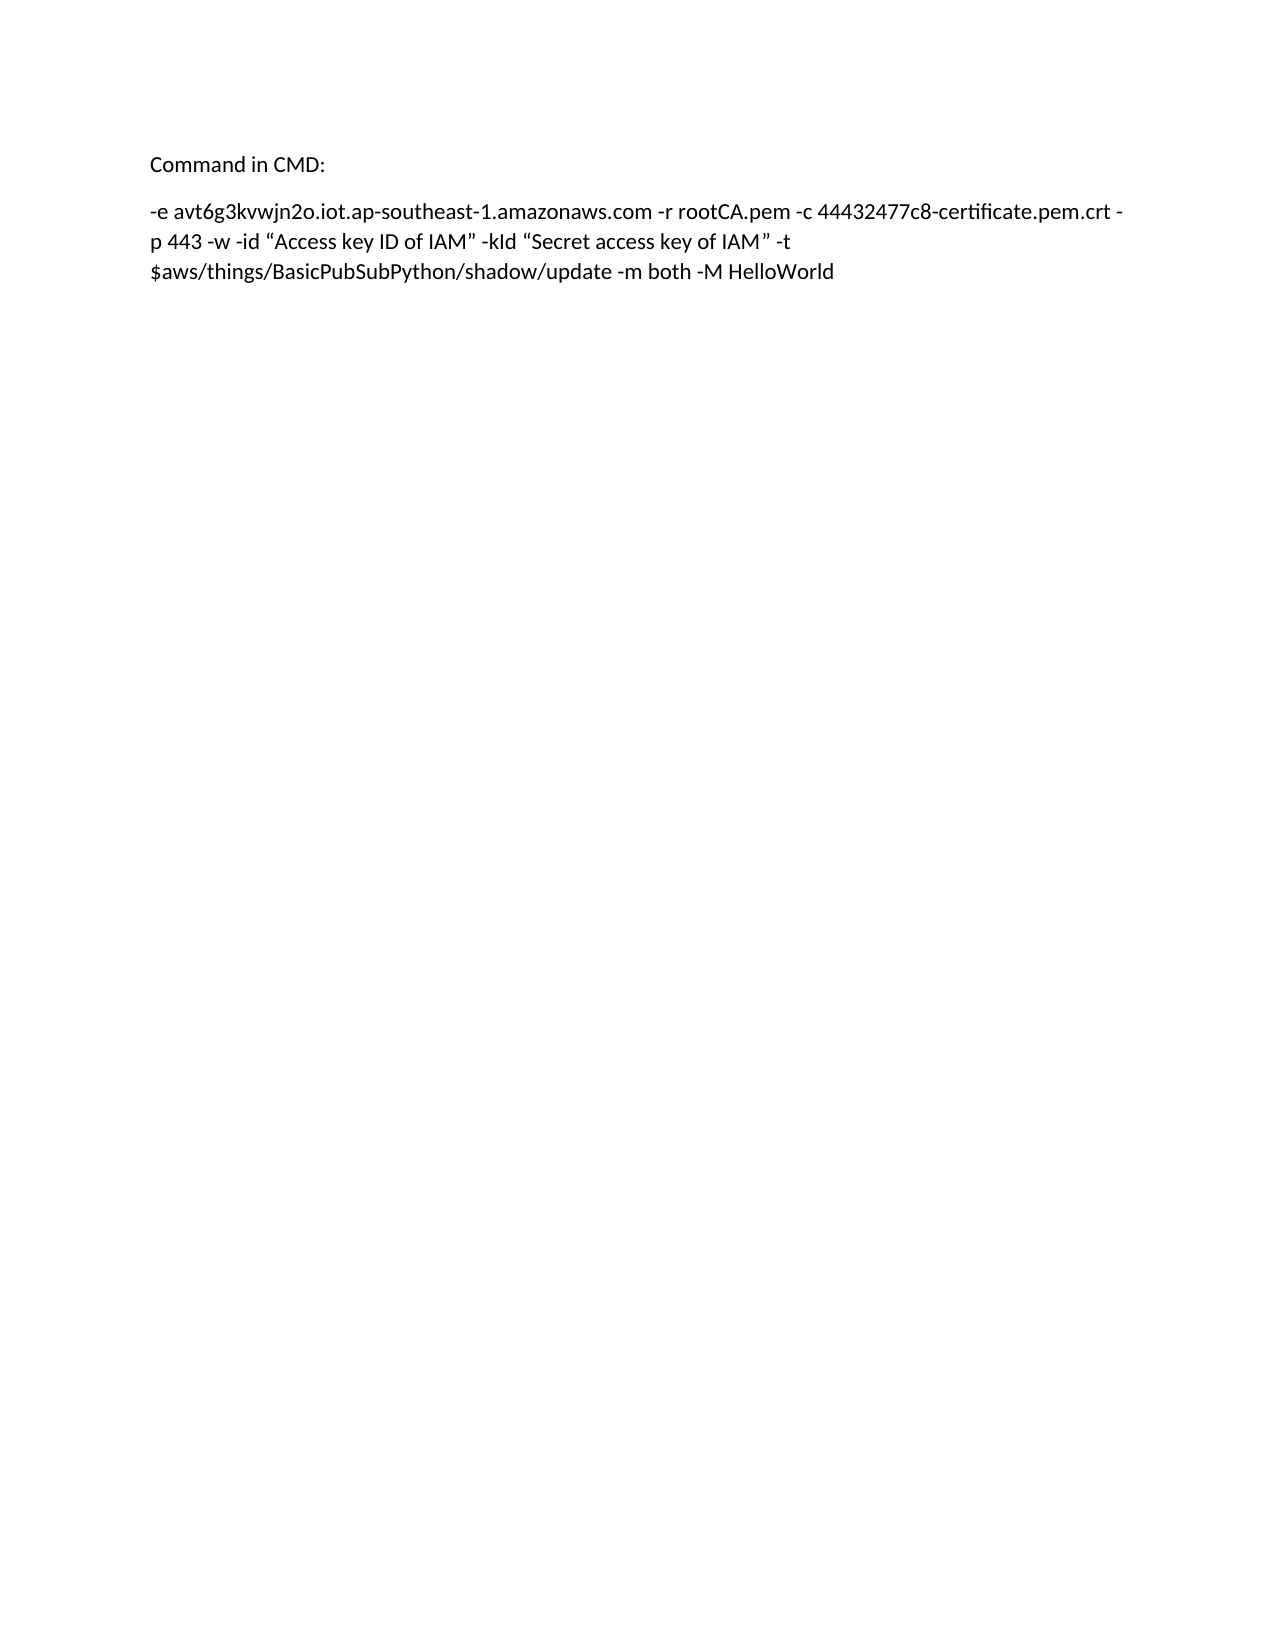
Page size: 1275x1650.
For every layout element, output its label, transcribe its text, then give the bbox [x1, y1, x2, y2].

text -e avt6g3kvwjn2o.iot.ap-southeast-1.amazonaws.com -r rootCA.pem -c 44432477c8-certificate.pem.crt -p 443 -w -id “Access key ID of IAM” -kId “Secret access key of IAM” -t $aws/things/BasicPubSubPython/shadow/update -m both -M HelloWorld [150, 197, 1125, 285]
text Command in CMD: [150, 150, 1125, 178]
